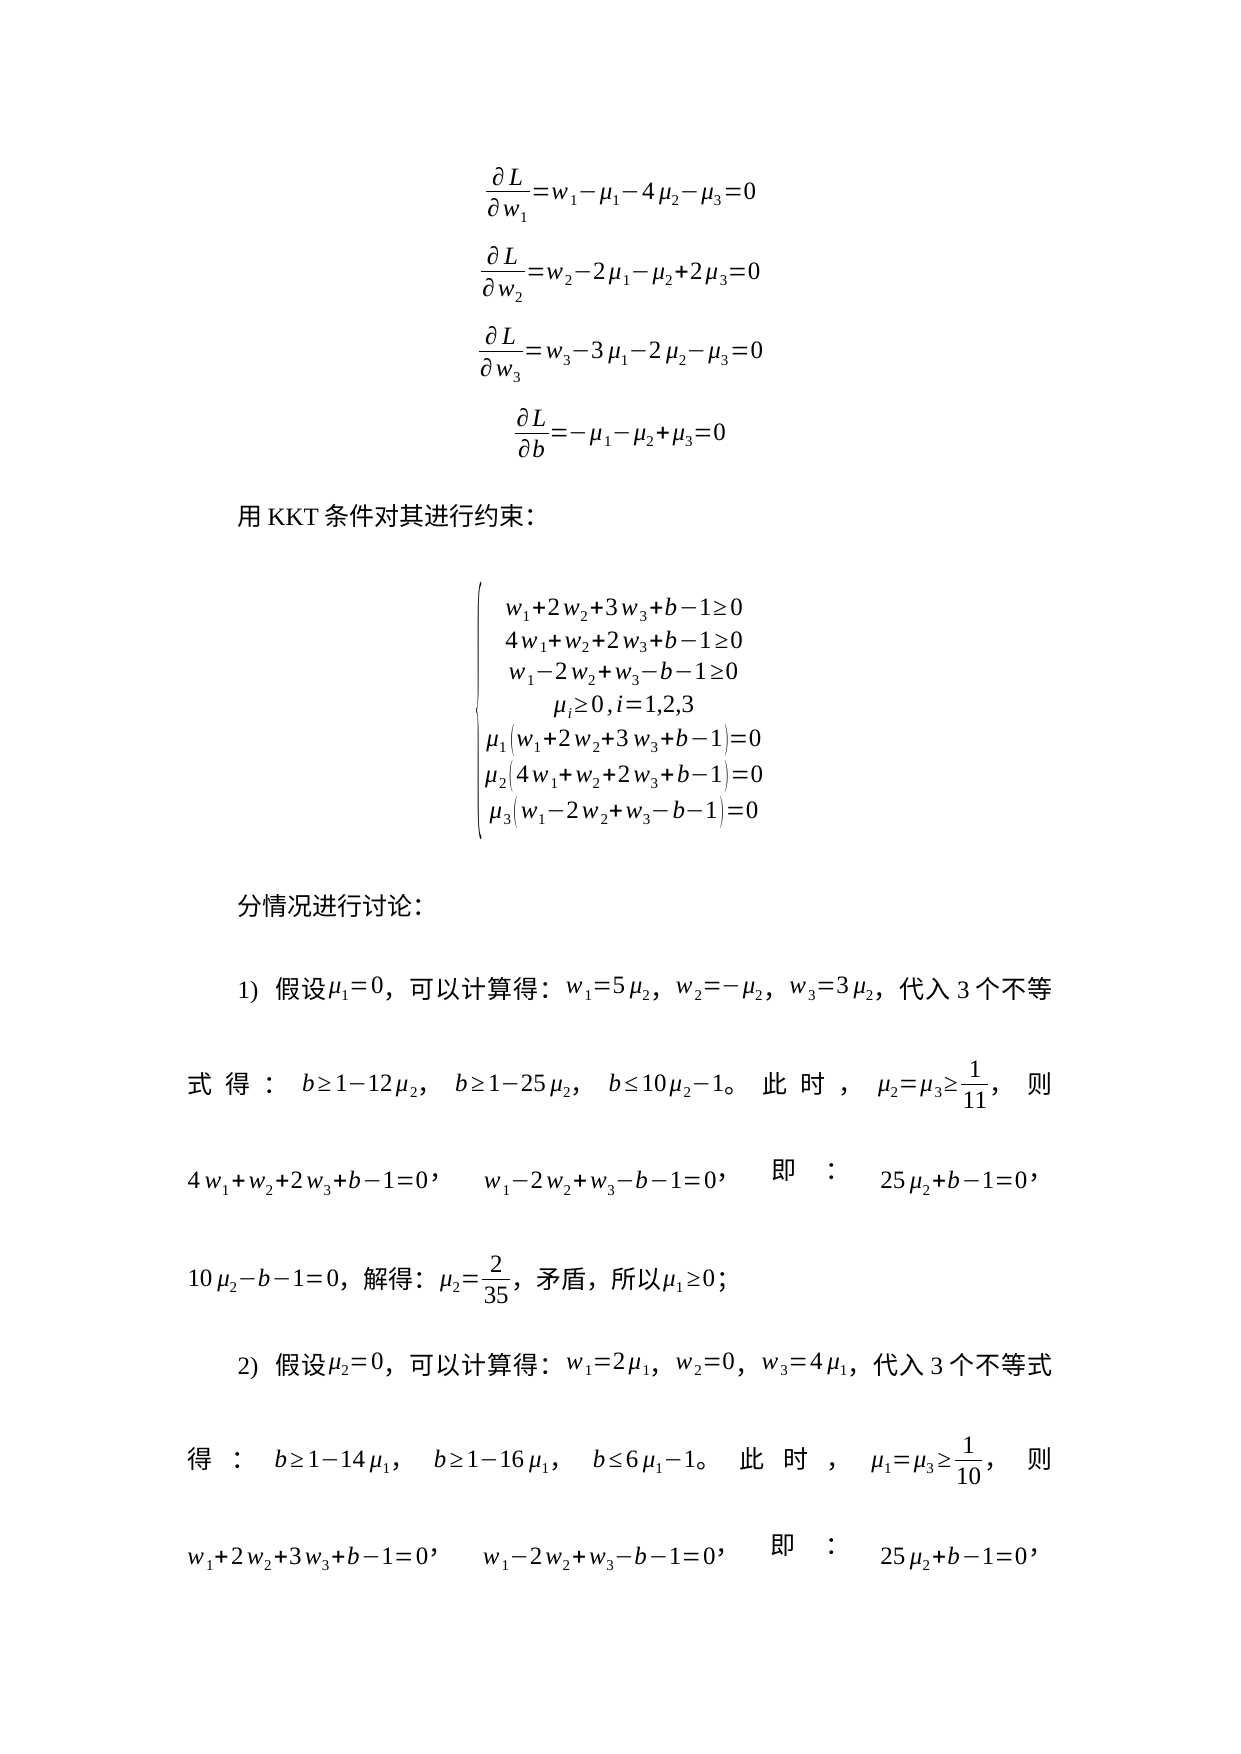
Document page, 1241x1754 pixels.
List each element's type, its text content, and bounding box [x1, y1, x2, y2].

text 分情况进行讨论： [187, 872, 1053, 937]
text 用KKT条件对其进行约束： [187, 482, 1053, 547]
list 假设，可以计算得：，，，代入3个不等式得：，，。此时，，则，，即：，，解得：，矛盾，所以； [187, 955, 1053, 1313]
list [187, 1331, 1053, 1591]
